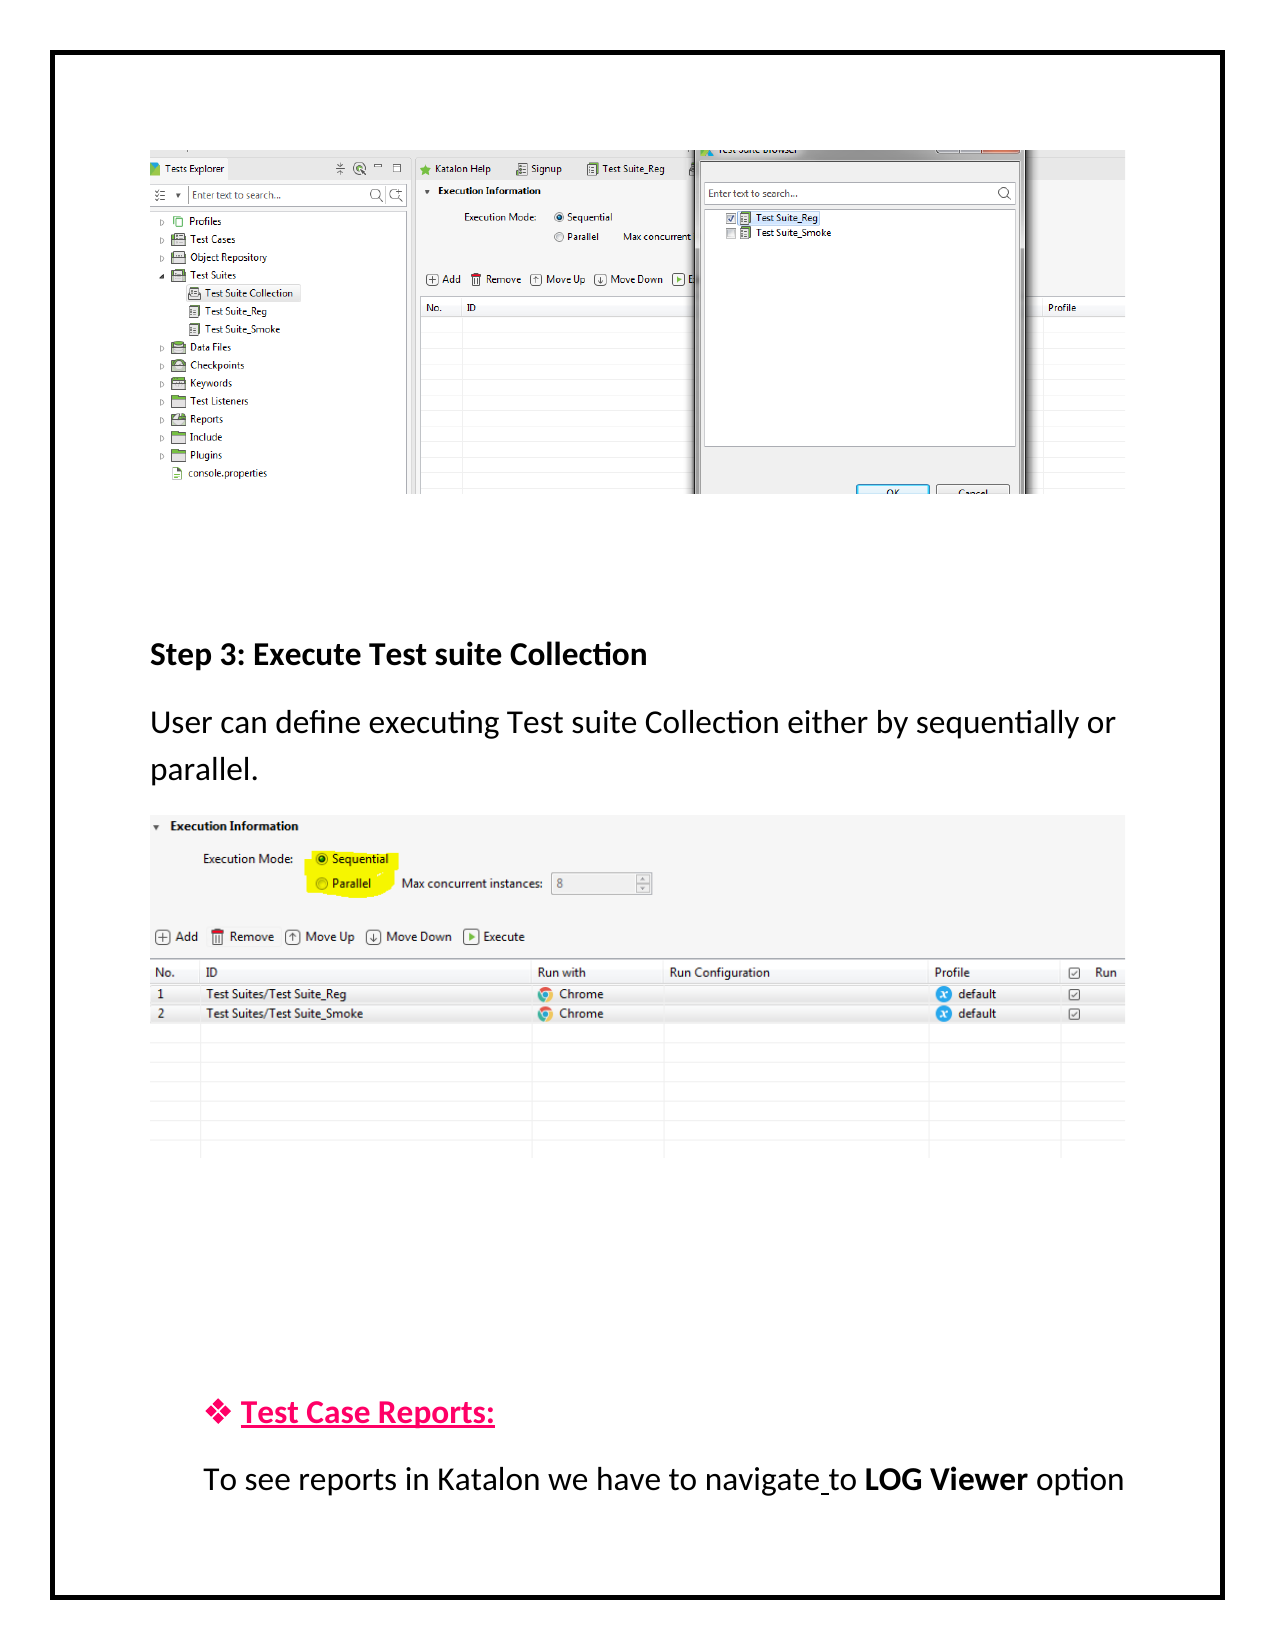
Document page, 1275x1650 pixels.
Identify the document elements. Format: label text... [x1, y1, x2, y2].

text Step 3: Execute Test suite Collection [150, 633, 1125, 674]
text To see reports in Katalon we have to navigate to LOG Viewer option [203, 1458, 1125, 1499]
picture [150, 150, 1125, 494]
picture [150, 815, 1125, 1158]
list Test Case Reports: [203, 1391, 1125, 1431]
text User can define executing Test suite Collection either by sequentially or parallel. [150, 701, 1125, 788]
